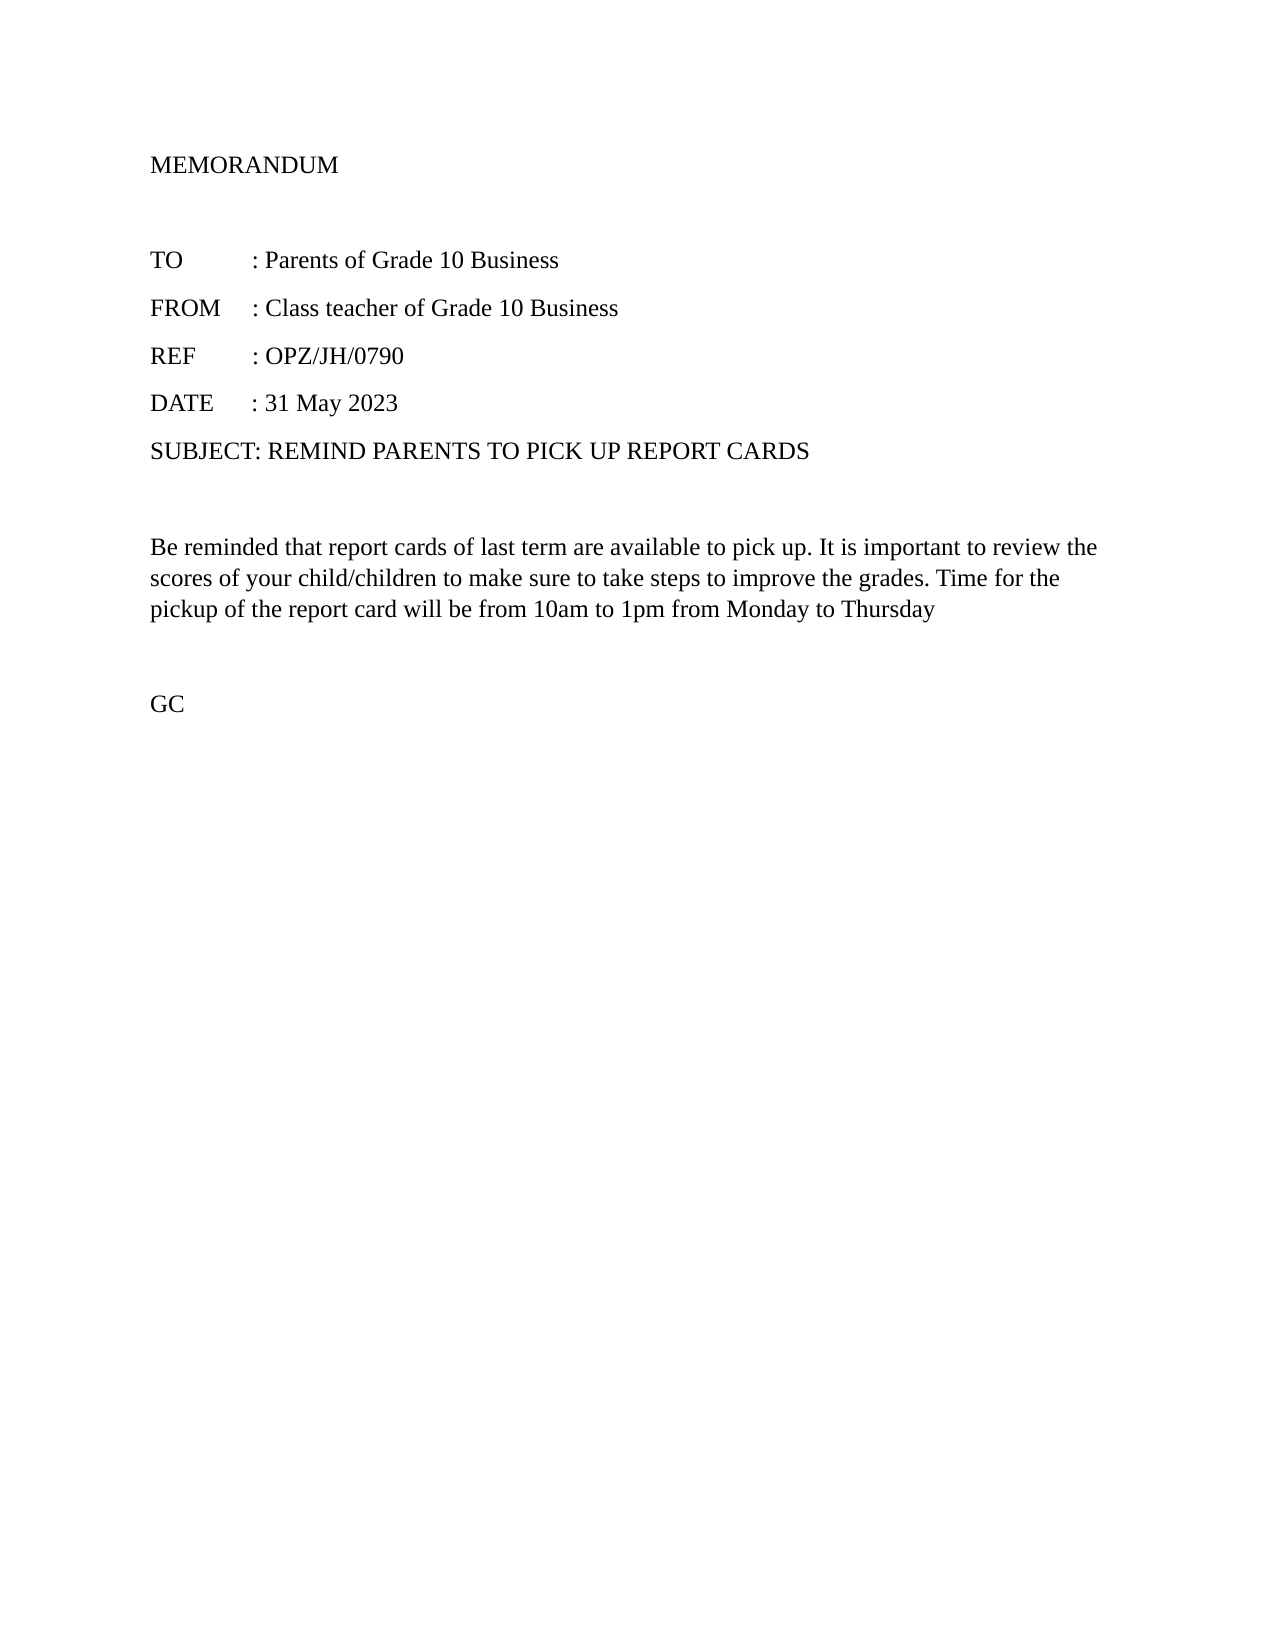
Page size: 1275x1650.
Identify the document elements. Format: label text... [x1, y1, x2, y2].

text Be reminded that report cards of last term are available to pick up. It is important to review the scores of your child/children to make sure to take steps to improve the grades. Time for the pickup of the report card will be from 10am to 1pm from Monday to Thursday [150, 532, 1125, 622]
text MEMORANDUM [150, 150, 1125, 179]
text REF : OPZ/JH/0790 [150, 341, 1125, 369]
text FROM : Class teacher of Grade 10 Business [150, 293, 1125, 322]
text TO : Parents of Grade 10 Business [150, 245, 1125, 274]
text SUBJECT: REMIND PARENTS TO PICK UP REPORT CARDS [150, 436, 1125, 465]
text DATE : 31 May 2023 [150, 388, 1125, 417]
text GC [150, 689, 1125, 718]
